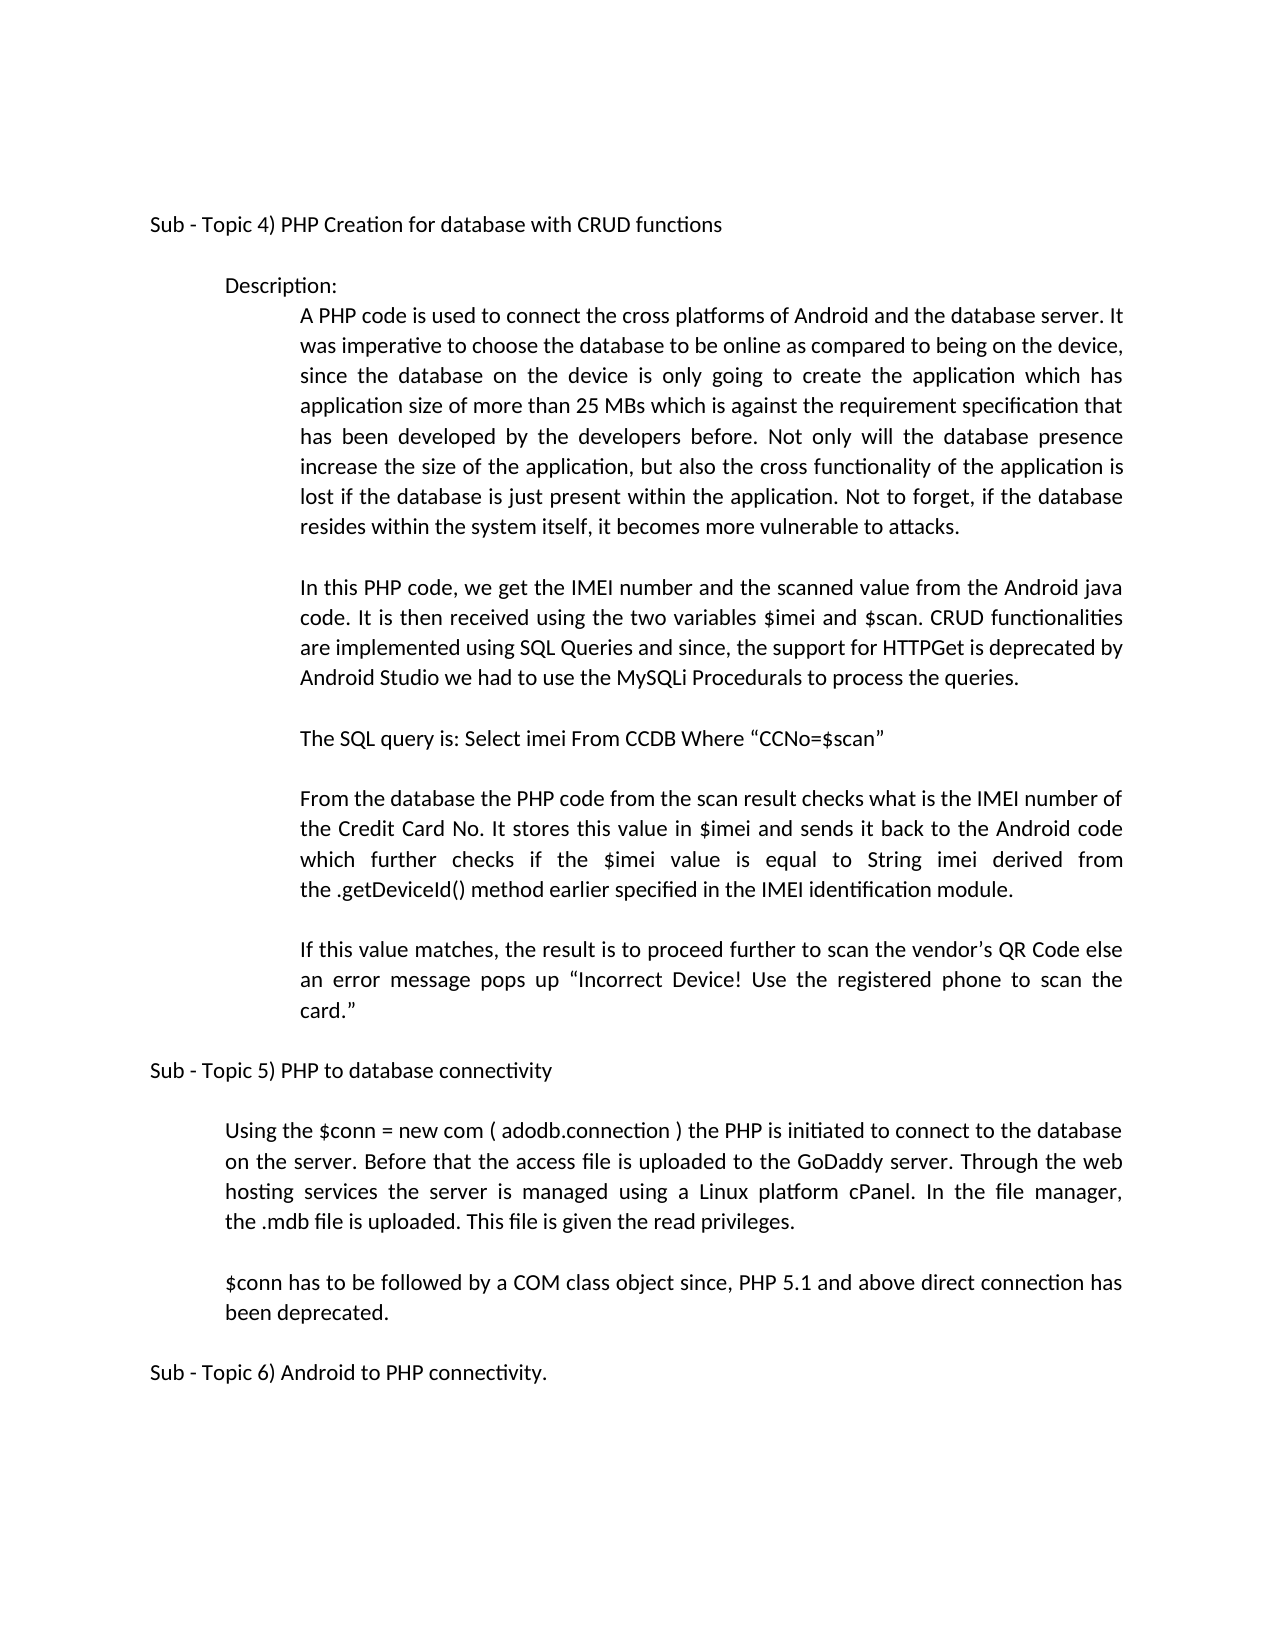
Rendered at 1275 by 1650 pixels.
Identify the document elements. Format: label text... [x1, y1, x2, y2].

text Sub - Topic 4) PHP Creation for database with CRUD functions [150, 210, 1125, 238]
text In this PHP code, we get the IMEI number and the scanned value from the Android java code. It is then received using the two variables $imei and $scan. CRUD functionalities are implemented using SQL Queries and since, the support for HTTPGet is deprecated by Android Studio we had to use the MySQLi Procedurals to process the queries. [300, 573, 1125, 692]
text A PHP code is used to connect the cross platforms of Android and the database server. It was imperative to choose the database to be online as compared to being on the device, since the database on the device is only going to create the application which has application size of more than 25 MBs which is against the requirement specification that has been developed by the developers before. Not only will the database presence increase the size of the application, but also the cross functionality of the application is lost if the database is just present within the application. Not to forget, if the database resides within the system itself, it becomes more vulnerable to attacks. [300, 301, 1125, 541]
text Description: [225, 271, 1125, 299]
text From the database the PHP code from the scan result checks what is the IMEI number of the Credit Card No. It stores this value in $imei and sends it back to the Android code which further checks if the $imei value is equal to String imei derived from the .getDeviceId() method earlier specified in the IMEI identification module. [300, 784, 1125, 903]
text If this value matches, the result is to proceed further to scan the vendor’s QR Code else an error message pops up “Incorrect Device! Use the registered phone to scan the card.” [300, 935, 1125, 1024]
text The SQL query is: Select imei From CCDB Where “CCNo=$scan” [225, 724, 1125, 752]
text Sub - Topic 5) PHP to database connectivity [150, 1056, 1125, 1084]
text $conn has to be followed by a COM class object since, PHP 5.1 and above direct connection has been deprecated. [225, 1268, 1125, 1326]
text Sub - Topic 6) Android to PHP connectivity. [150, 1358, 1125, 1386]
text Using the $conn = new com ( adodb.connection ) the PHP is initiated to connect to the database on the server. Before that the access file is uploaded to the GoDaddy server. Through the web hosting services the server is managed using a Linux platform cPanel. In the file manager, the .mdb file is uploaded. This file is given the read privileges. [225, 1117, 1125, 1235]
